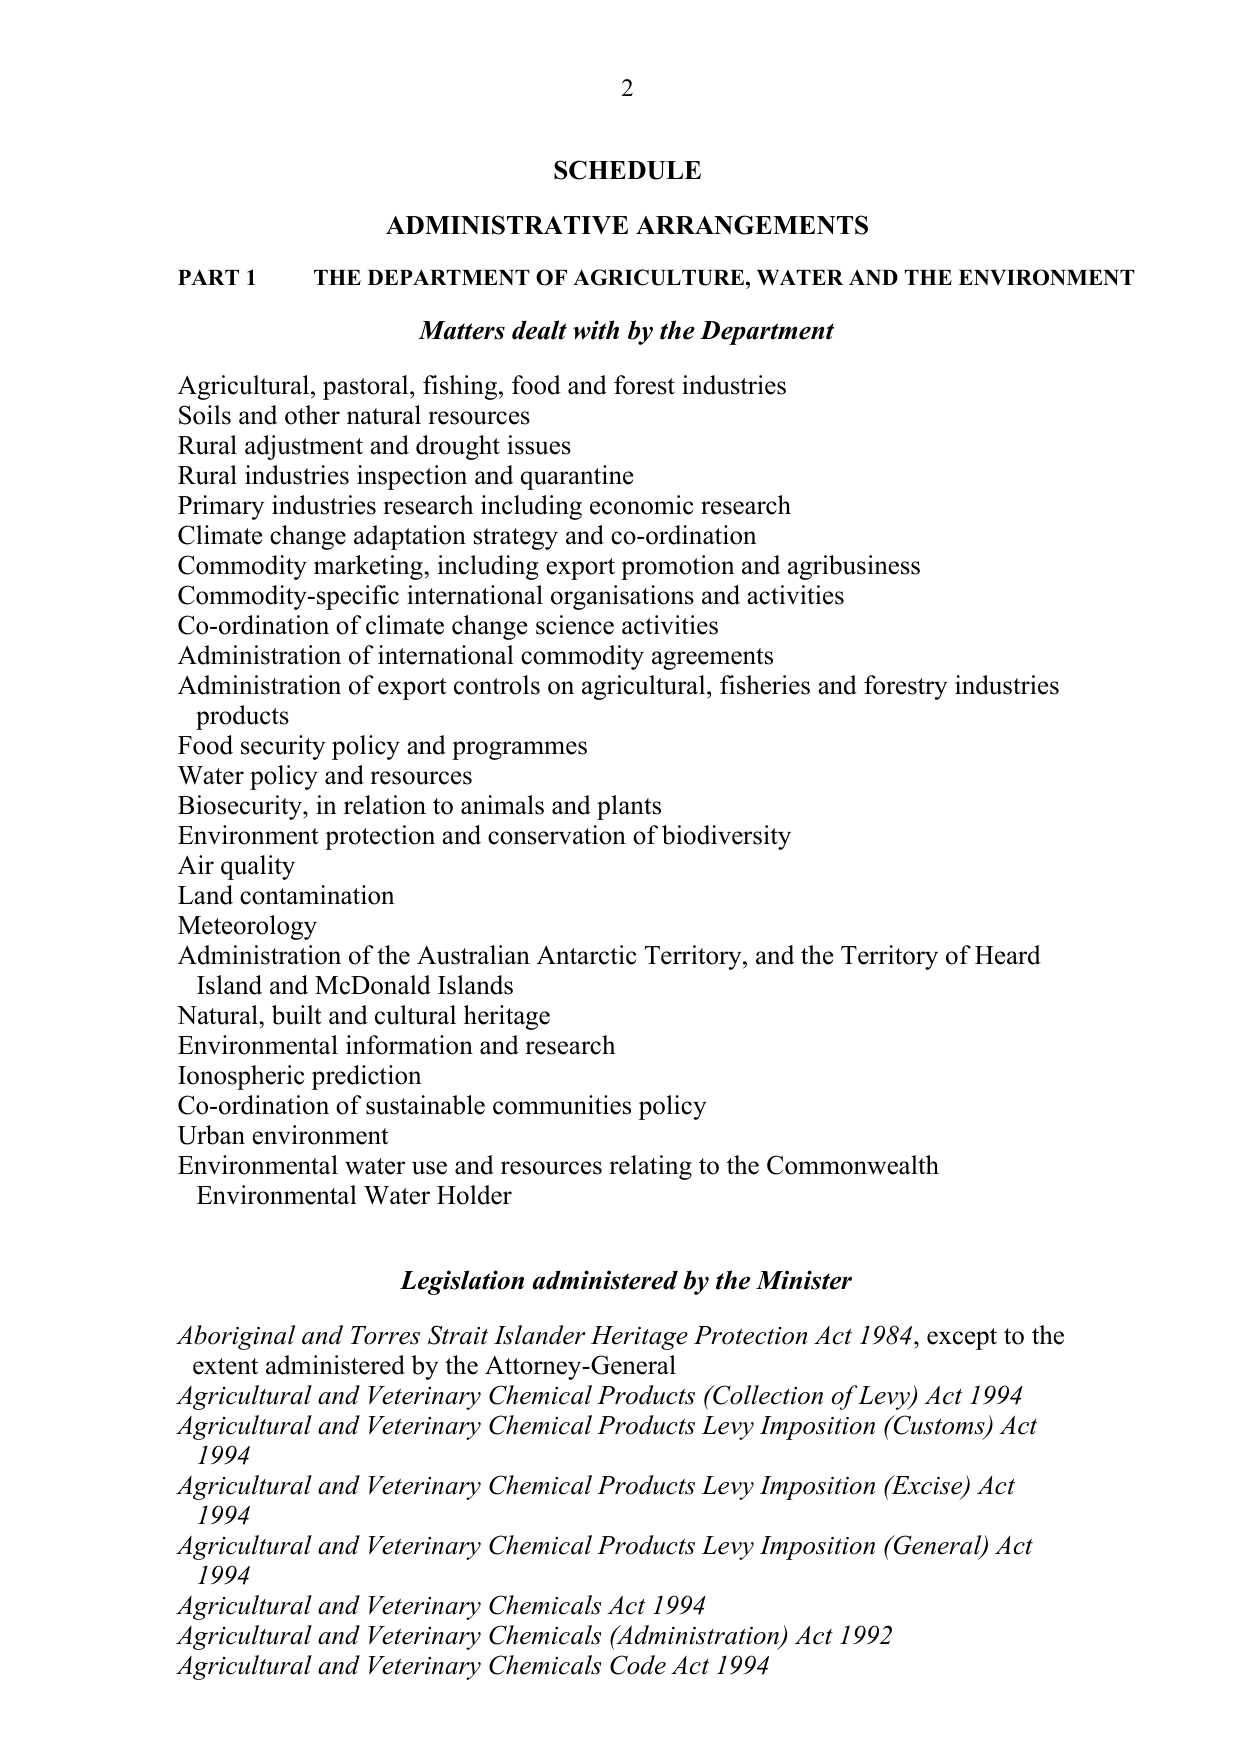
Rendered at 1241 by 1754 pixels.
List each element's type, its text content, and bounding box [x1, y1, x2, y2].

text Commodity marketing, including export promotion and agribusiness [177, 550, 1078, 580]
text Urban environment [177, 1120, 1078, 1150]
subtitle Matters dealt with by the Department [177, 315, 1078, 345]
subtitle Legislation administered by the Minister [177, 1265, 1078, 1295]
text Agricultural, pastoral, fishing, food and forest industries [177, 370, 1078, 400]
title ADMINISTRATIVE ARRANGEMENTS [177, 210, 1078, 240]
text Administration of the Australian Antarctic Territory, and the Territory of Heard Island and McDonald Islands [177, 940, 1078, 1000]
text Agricultural and Veterinary Chemical Products Levy Imposition (Excise) Act 1994 [177, 1470, 1078, 1530]
subtitle PART 1 THE DEPARTMENT OF AGRICULTURE, WATER AND THE ENVIRONMENT [177, 265, 1137, 290]
text Commodity-specific international organisations and activities [177, 580, 1078, 610]
text Rural industries inspection and quarantine [177, 460, 1078, 490]
text Water policy and resources [177, 760, 1078, 790]
text Soils and other natural resources [177, 400, 1078, 430]
text Agricultural and Veterinary Chemicals Code Act 1994 [177, 1650, 1078, 1680]
text Environment protection and conservation of biodiversity [177, 820, 1078, 850]
text Meteorology [177, 910, 1078, 940]
text Land contamination [177, 880, 1078, 910]
text Co-ordination of sustainable communities policy [177, 1090, 1078, 1120]
text Co-ordination of climate change science activities [177, 610, 1078, 640]
text Agricultural and Veterinary Chemical Products (Collection of Levy) Act 1994 [177, 1380, 1078, 1410]
text Biosecurity, in relation to animals and plants [177, 790, 1078, 820]
text Rural adjustment and drought issues [177, 430, 1078, 460]
text Ionospheric prediction [177, 1060, 1078, 1090]
text Food security policy and programmes [177, 730, 1078, 760]
title SCHEDULE [177, 155, 1078, 185]
text Primary industries research including economic research [177, 490, 1078, 520]
text Natural, built and cultural heritage [177, 1000, 1078, 1030]
text Climate change adaptation strategy and co-ordination [177, 520, 1078, 550]
text Air quality [177, 850, 1078, 880]
text Environmental information and research [177, 1030, 1078, 1060]
text Administration of international commodity agreements [177, 640, 1078, 670]
text Agricultural and Veterinary Chemical Products Levy Imposition (General) Act 1994 [177, 1530, 1078, 1590]
text Environmental water use and resources relating to the Commonwealth Environmental Water Holder [177, 1150, 1078, 1210]
text Agricultural and Veterinary Chemicals Act 1994 [177, 1590, 1078, 1620]
text Agricultural and Veterinary Chemical Products Levy Imposition (Customs) Act 1994 [177, 1410, 1078, 1470]
text Agricultural and Veterinary Chemicals (Administration) Act 1992 [177, 1620, 1078, 1650]
text Aboriginal and Torres Strait Islander Heritage Protection Act 1984, except to the extent administered by the Attorney-General [177, 1320, 1078, 1380]
text Administration of export controls on agricultural, fisheries and forestry industries products [177, 670, 1078, 730]
